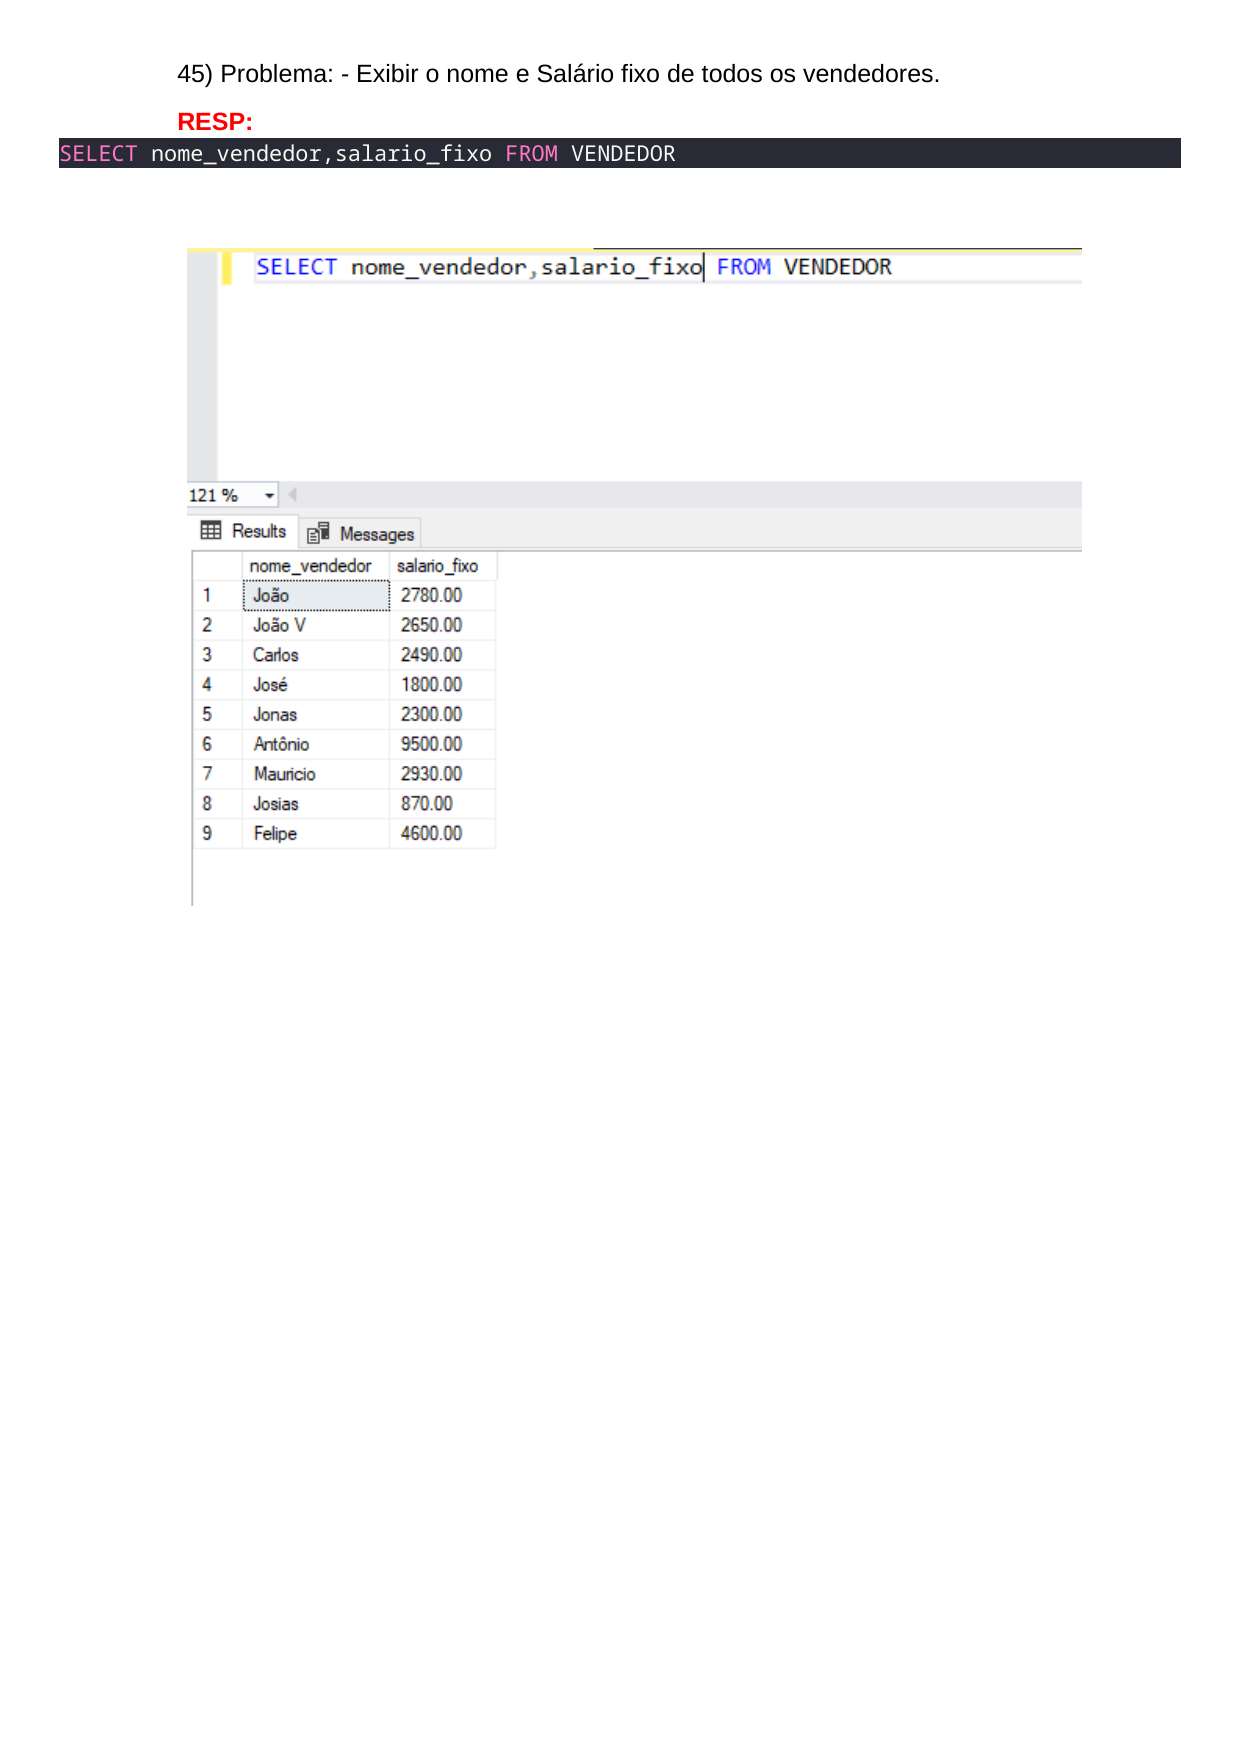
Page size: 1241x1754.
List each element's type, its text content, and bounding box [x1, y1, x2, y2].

text SELECT nome_vendedor,salario_fixo FROM VENDEDOR [59, 138, 1181, 168]
text 45) Problema: - Exibir o nome e Salário fixo de todos os vendedores. [177, 59, 1093, 88]
text RESP: [177, 107, 1093, 136]
picture [187, 248, 1082, 906]
